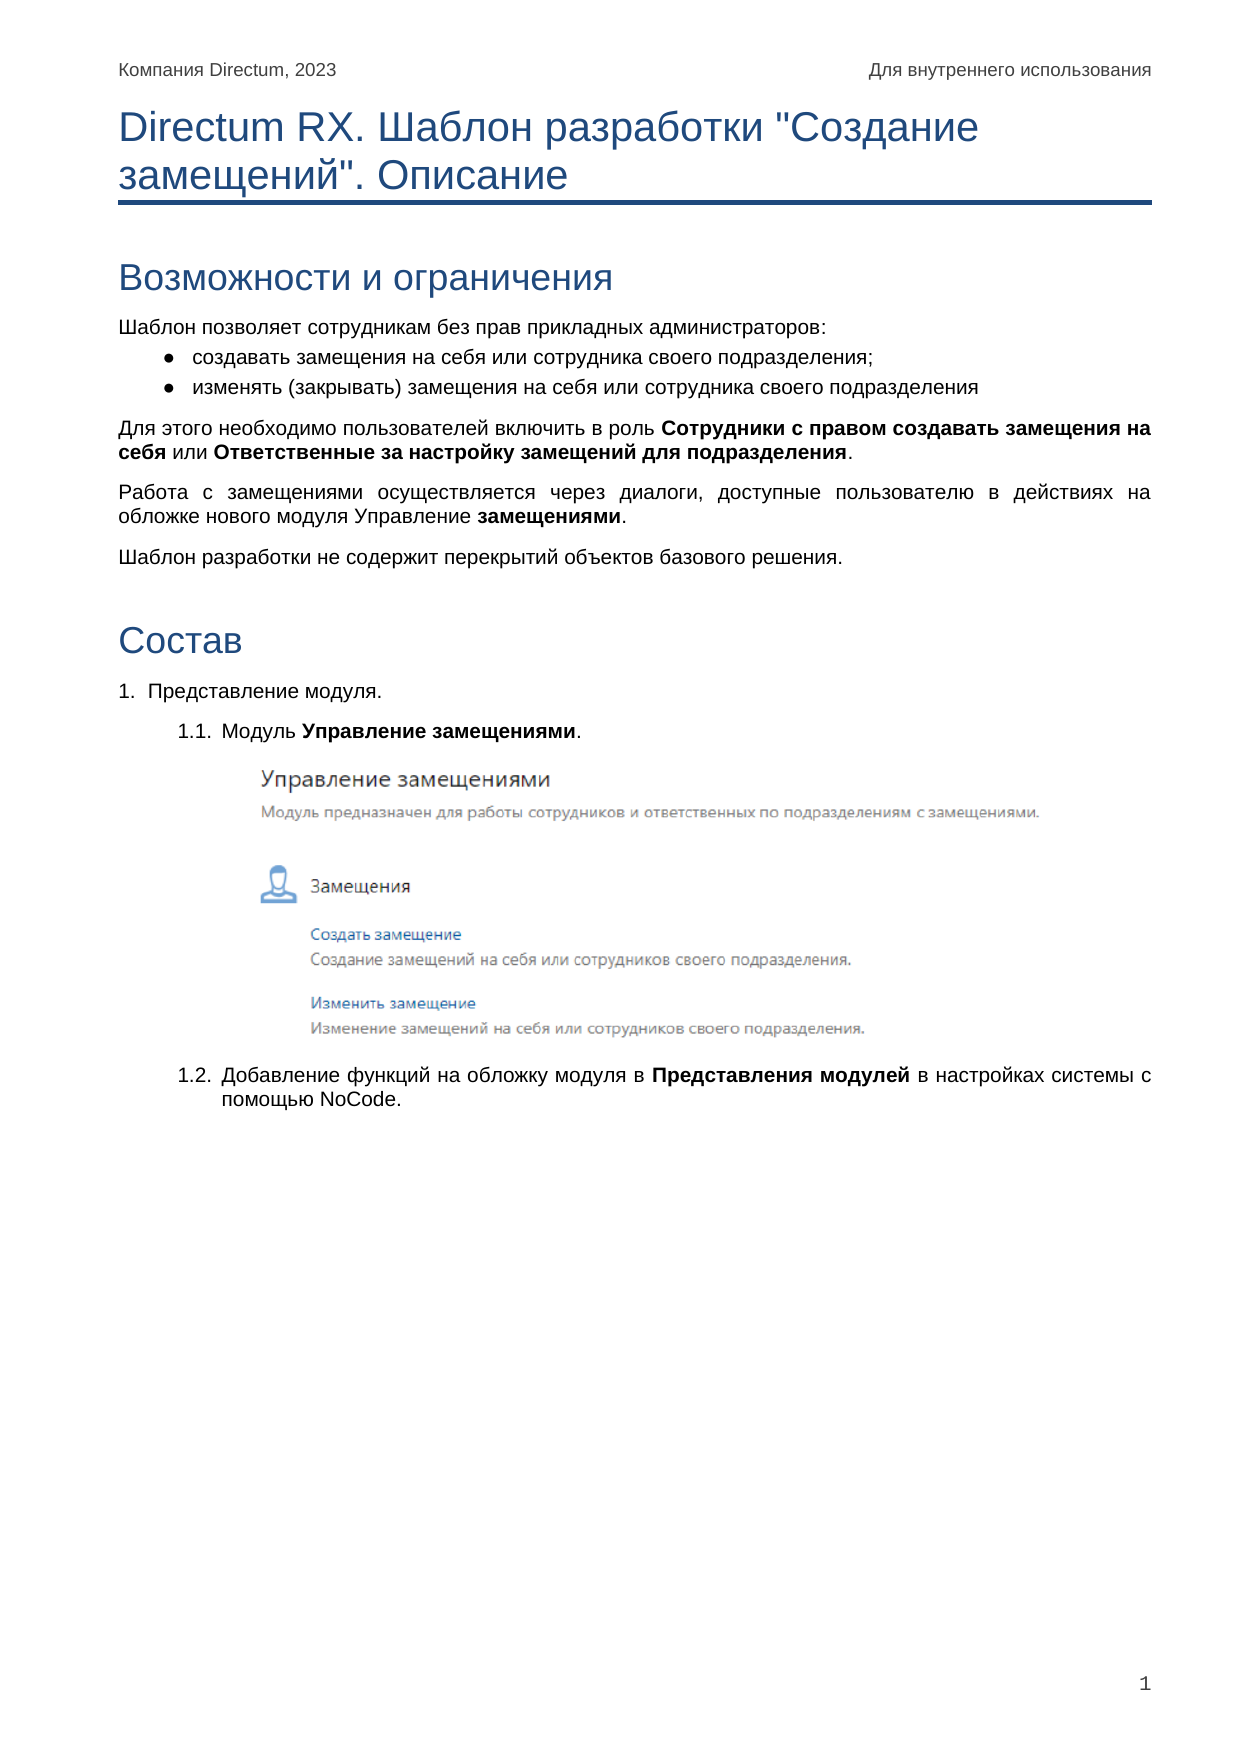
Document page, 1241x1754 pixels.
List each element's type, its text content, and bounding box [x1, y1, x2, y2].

text Шаблон разработки не содержит перекрытий объектов базового решения. [118, 545, 1152, 569]
subtitle Состав [118, 619, 1152, 662]
subtitle Возможности и ограничения [118, 255, 1152, 298]
list Модуль Управление замещениями. [177, 719, 1152, 743]
picture [245, 759, 1054, 1046]
list создавать замещения на себя или сотрудника своего подразделения; [162, 345, 1152, 369]
list изменять (закрывать) замещения на себя или сотрудника своего подразделения [162, 375, 1152, 399]
text Для этого необходимо пользователей включить в роль Сотрудники с правом создавать замещения на себя или Ответственные за настройку замещений для подразделения. [118, 416, 1152, 463]
list Представление модуля. [118, 678, 1152, 702]
text Шаблон позволяет сотрудникам без прав прикладных администраторов: [118, 314, 1152, 338]
list Добавление функций на обложку модуля в Представления модулей в настройках системы с помощью NoCode. [177, 1063, 1152, 1111]
text Работа с замещениями осуществляется через диалоги, доступные пользователю в действиях на обложке нового модуля Управление замещениями. [118, 480, 1152, 528]
